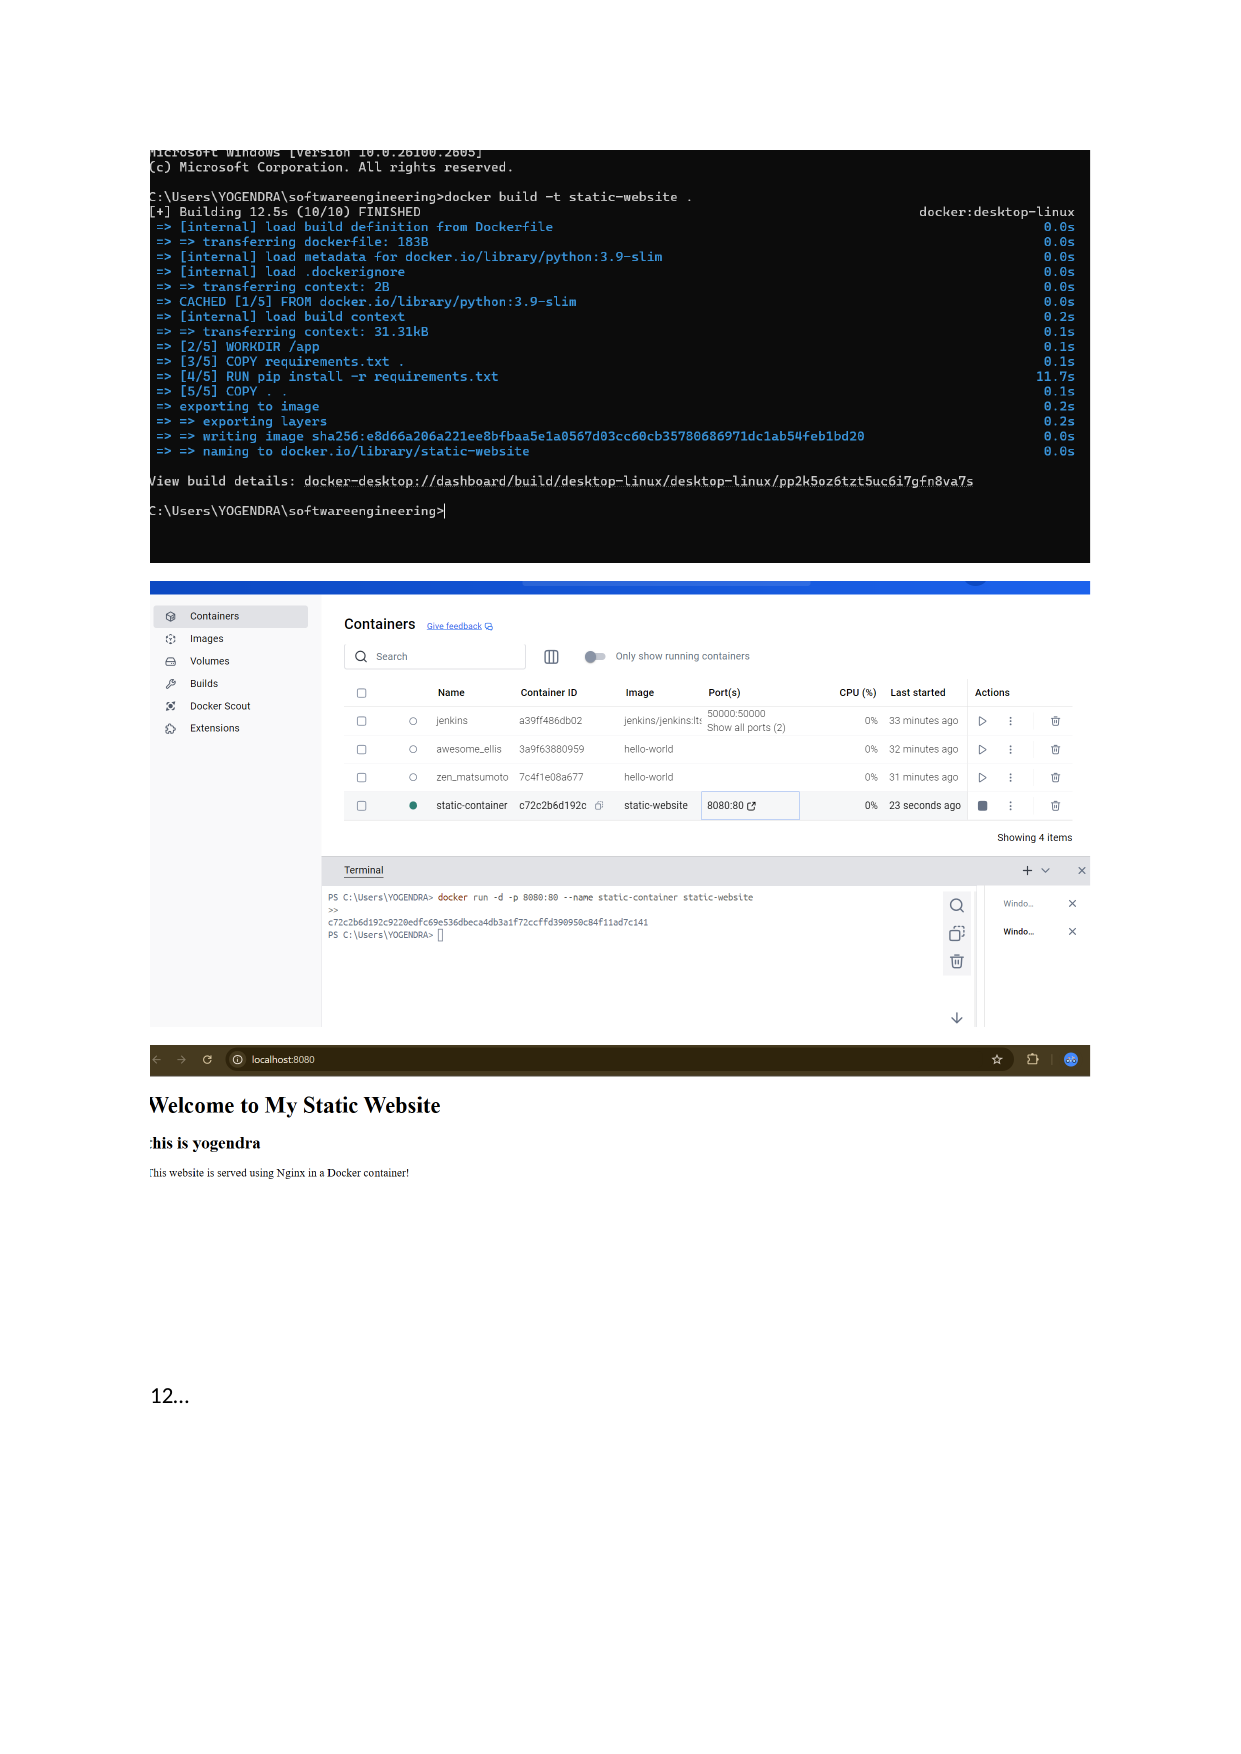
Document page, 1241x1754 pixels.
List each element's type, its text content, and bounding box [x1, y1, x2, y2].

picture [150, 150, 1091, 563]
picture [150, 581, 1091, 1027]
text 12… [150, 1381, 1090, 1409]
picture [150, 1045, 1091, 1362]
